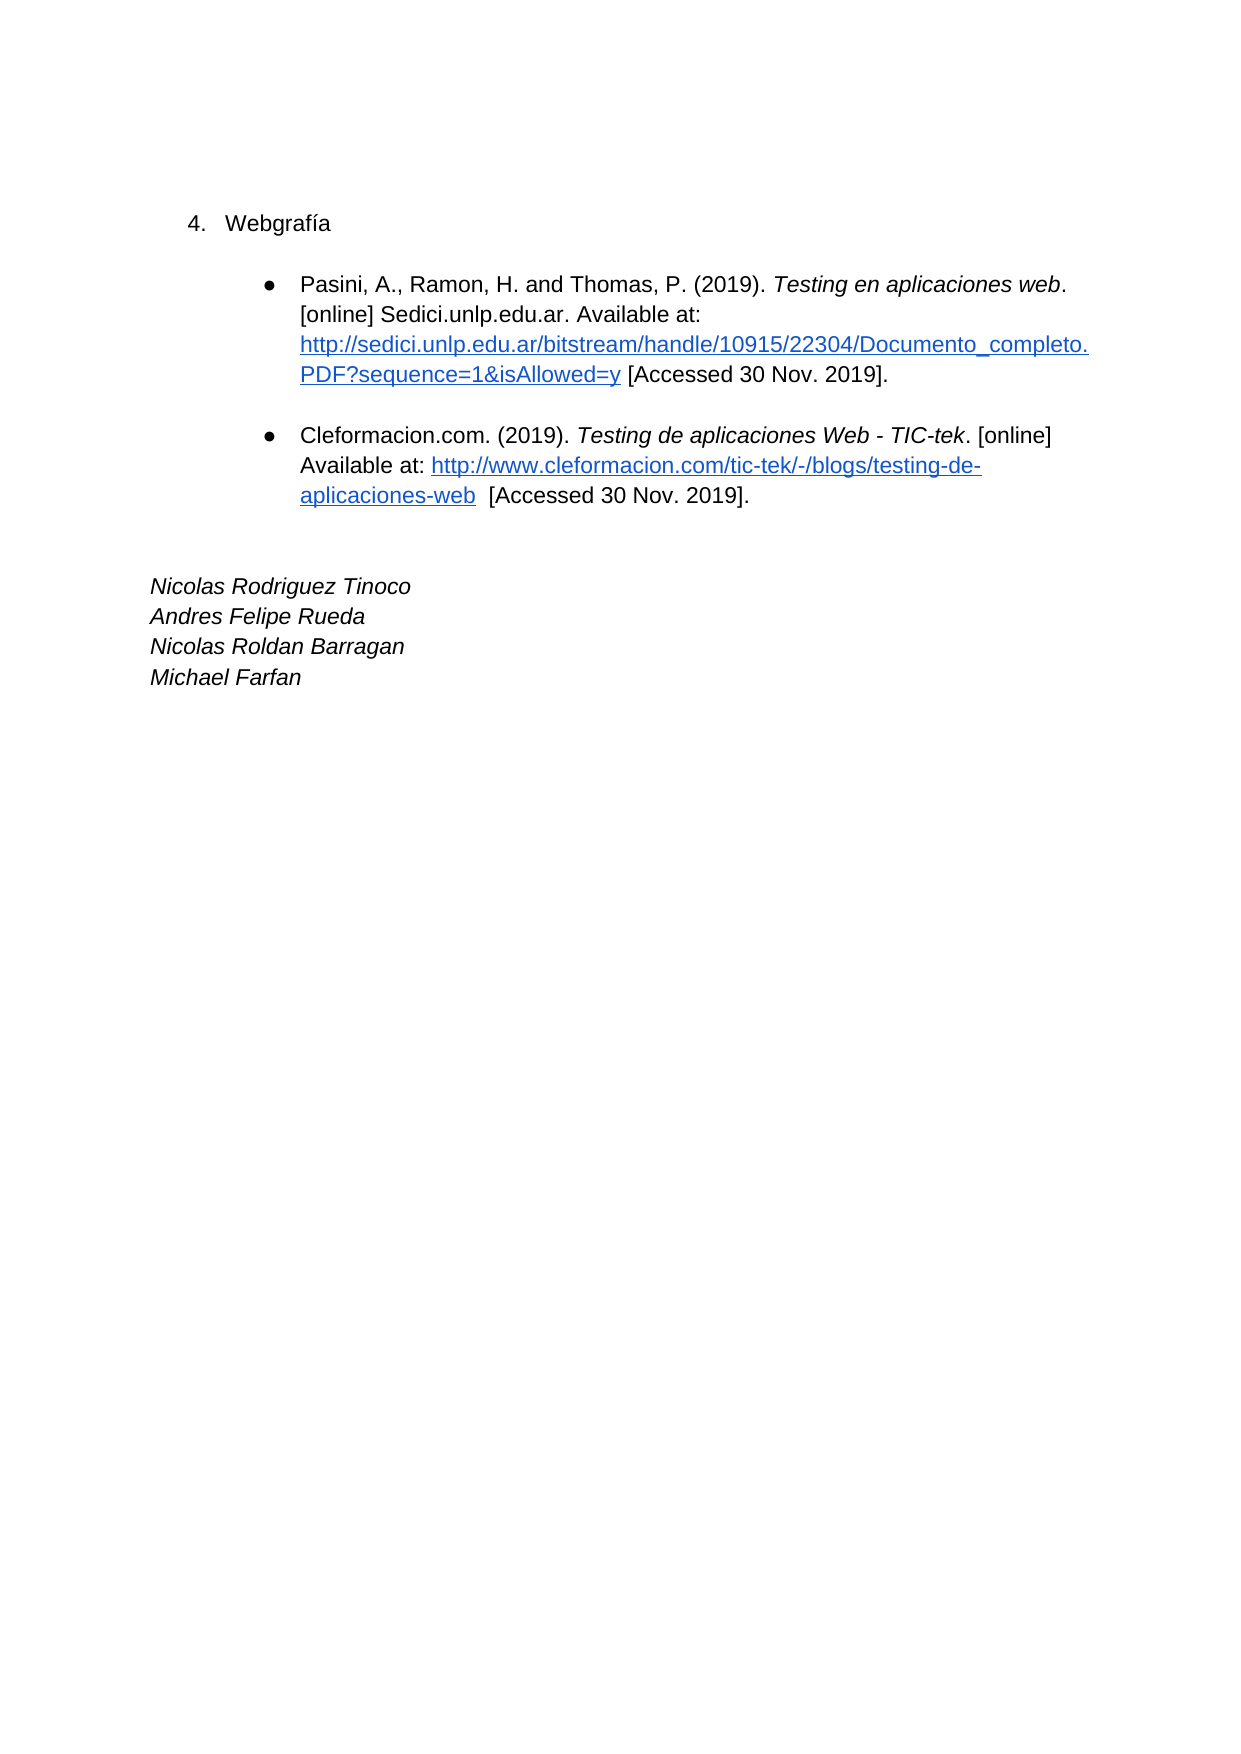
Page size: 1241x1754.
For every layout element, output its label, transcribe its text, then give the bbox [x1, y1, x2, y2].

text Andres Felipe Rueda [150, 603, 1090, 629]
list Pasini, A., Ramon, H. and Thomas, P. (2019). Testing en aplicaciones web. [online] Sedici.unlp.edu.ar. Available at: http://sedici.unlp.edu.ar/bitstream/handle/10915/22304/Documento_completo.PDF?sequence=1&isAllowed=y [Accessed 30 Nov. 2019]. [262, 271, 1090, 388]
text Nicolas Roldan Barragan [150, 633, 1090, 660]
text Nicolas Rodriguez Tinoco [150, 573, 1090, 599]
list Webgrafía [187, 210, 1090, 237]
list Cleformacion.com. (2019). Testing de aplicaciones Web - TIC-tek. [online] Available at: http://www.cleformacion.com/tic-tek/-/blogs/testing-de-aplicaciones-web [Accessed 30 Nov. 2019]. [262, 422, 1090, 509]
text Michael Farfan [150, 663, 1090, 690]
